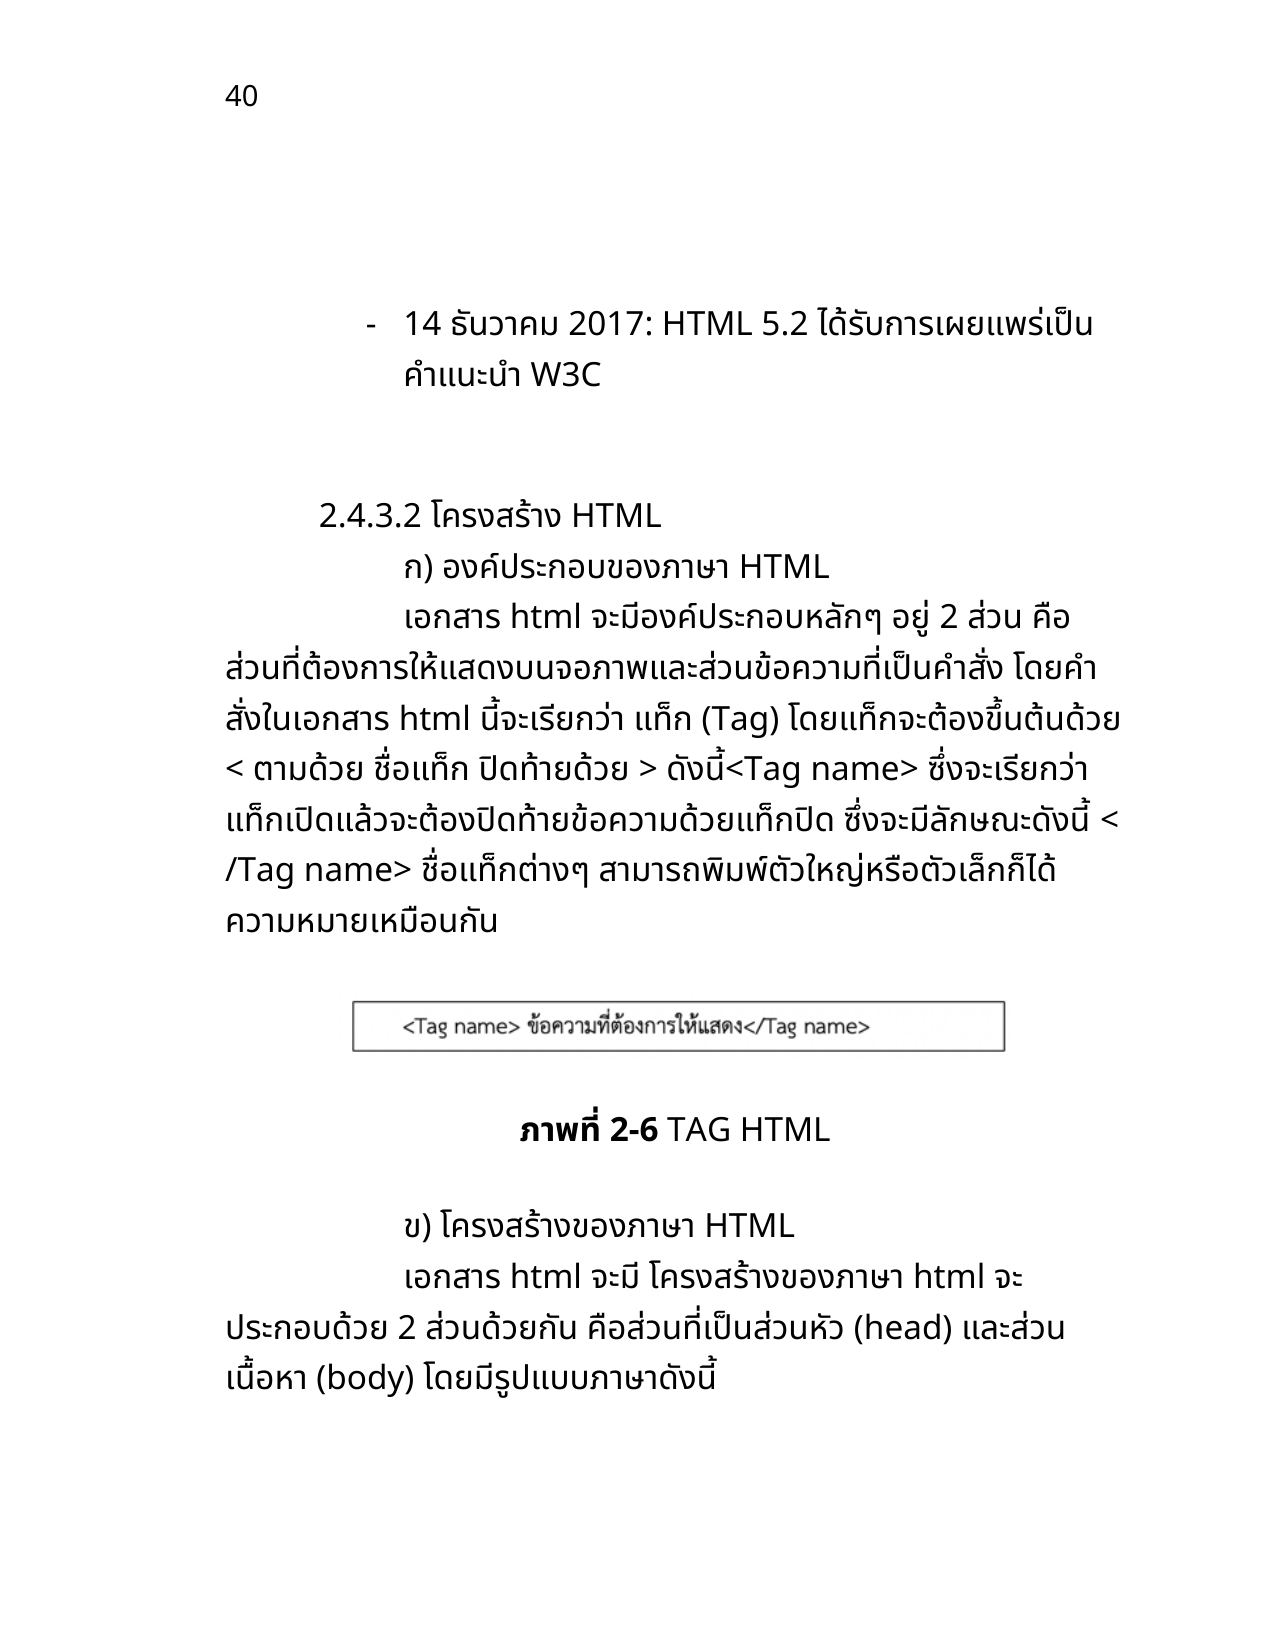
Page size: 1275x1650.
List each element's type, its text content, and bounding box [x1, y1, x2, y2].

text ก) องค์ประกอบของภาษา HTML [225, 543, 1125, 593]
picture [338, 992, 1012, 1061]
text เอกสาร html จะมีองค์ประกอบหลักๆ อยู่ 2 ส่วน คือ ส่วนที่ต้องการให้แสดงบนจอภาพและส่วนข้อความที่เป็นคำสั่ง โดยคำสั่งในเอกสาร html นี้จะเรียกว่า แท็ก (Tag) โดยแท็กจะต้องขึ้นต้นด้วย < ตามด้วย ชื่อแท็ก ปิดท้ายด้วย > ดังนี้<Tag name> ซึ่งจะเรียกว่า แท็กเปิดแล้วจะต้องปิดท้ายข้อความด้วยแท็กปิด ซึ่งจะมีลักษณะดังนี้ </Tag name> ชื่อแท็กต่างๆ สามารถพิมพ์ตัวใหญ่หรือตัวเล็กก็ได้ความหมายเหมือนกัน [225, 593, 1125, 947]
text เอกสาร html จะมี โครงสร้างของภาษา html จะประกอบด้วย 2 ส่วนด้วยกัน คือส่วนที่เป็นส่วนหัว (head) และส่วนเนื้อหา (body) โดยมีรูปแบบภาษาดังนี้ [225, 1253, 1125, 1405]
text 2.4.3.2 โครงสร้าง HTML [225, 492, 1125, 543]
list 14 ธันวาคม 2017: HTML 5.2 ได้รับการเผยแพร่เป็นคำแนะนำ W3C [366, 300, 1125, 401]
text ข) โครงสร้างของภาษา HTML [225, 1202, 1125, 1253]
text ภาพที่ 2-6 TAG HTML [225, 1106, 1125, 1157]
